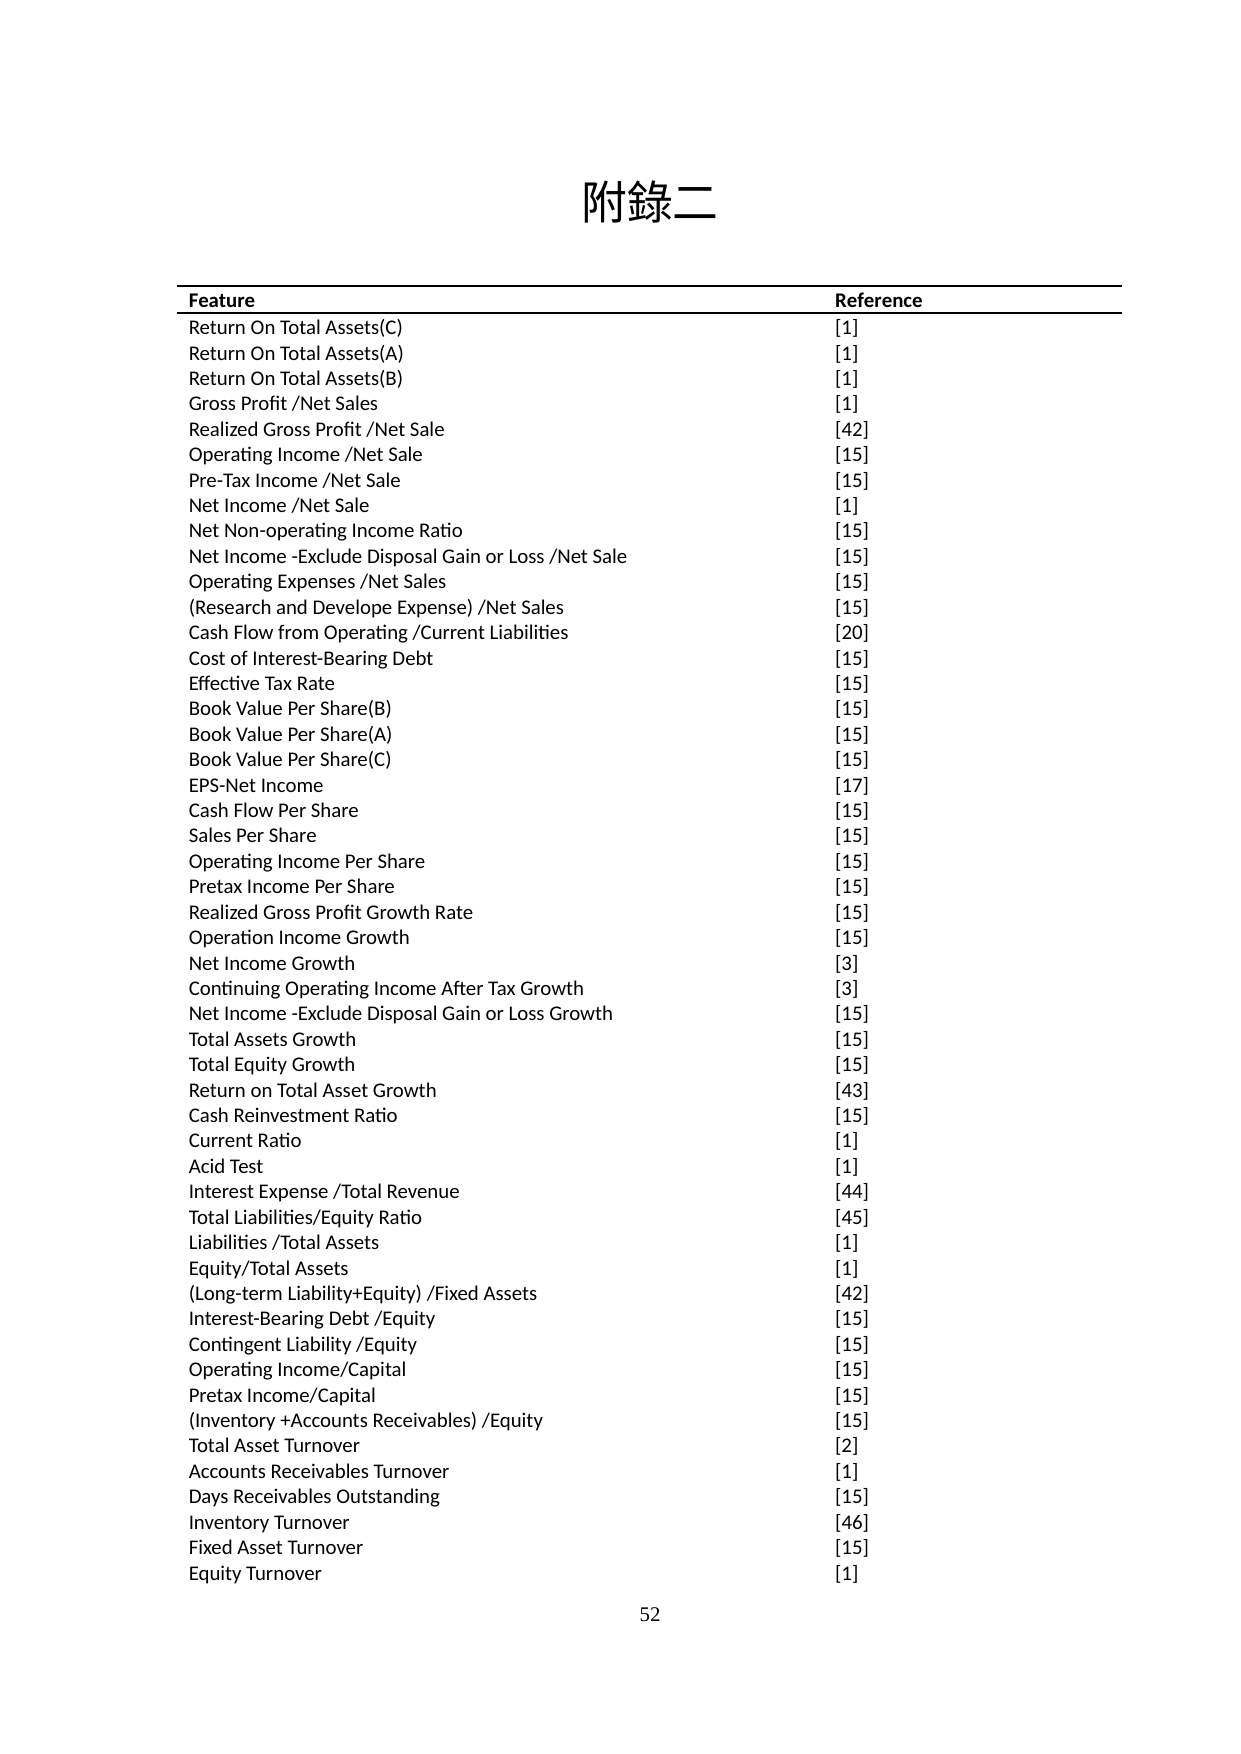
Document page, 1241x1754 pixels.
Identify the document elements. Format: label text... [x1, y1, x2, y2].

table_cell (Research and Develope Expense) /Net Sales [177, 594, 824, 619]
table_cell [42] [824, 1280, 1122, 1306]
table_cell Book Value Per Share(A) [177, 721, 824, 746]
table_cell Realized Gross Profit Growth Rate [177, 899, 824, 924]
table_cell Realized Gross Profit /Net Sale [177, 416, 824, 441]
table_cell Acid Test [177, 1153, 824, 1178]
table_cell Equity/Total Assets [177, 1255, 824, 1280]
table_cell [42] [824, 416, 1122, 441]
table_cell [15] [824, 848, 1122, 873]
table_cell [15] [824, 874, 1122, 899]
table_cell Cash Reinvestment Ratio [177, 1102, 824, 1128]
table_cell [1] [824, 1229, 1122, 1255]
table_cell Net Income /Net Sale [177, 492, 824, 518]
table_cell Return on Total Asset Growth [177, 1077, 824, 1102]
table_cell Return On Total Assets(A) [177, 340, 824, 365]
table_cell [1] [824, 1128, 1122, 1153]
table_cell [3] [824, 975, 1122, 1001]
table_cell Net Income Growth [177, 950, 824, 975]
table_cell [15] [824, 1356, 1122, 1382]
table_cell [15] [824, 543, 1122, 568]
table_cell [46] [824, 1509, 1122, 1534]
table_cell Sales Per Share [177, 823, 824, 848]
table_cell [15] [824, 1407, 1122, 1433]
table_cell Total Asset Turnover [177, 1433, 824, 1458]
table_cell Equity Turnover [177, 1560, 824, 1585]
table_cell [15] [824, 1306, 1122, 1331]
table_cell [15] [824, 441, 1122, 467]
table_cell [15] [824, 899, 1122, 924]
table_cell Operating Income/Capital [177, 1356, 824, 1382]
table_cell [15] [824, 569, 1122, 594]
table_cell Return On Total Assets(C) [177, 314, 824, 340]
table_cell [1] [824, 391, 1122, 416]
table_cell (Long-term Liability+Equity) /Fixed Assets [177, 1280, 824, 1306]
table_cell [15] [824, 1026, 1122, 1051]
table_cell Book Value Per Share(B) [177, 696, 824, 721]
table_cell Pretax Income/Capital [177, 1382, 824, 1407]
table_cell Interest-Bearing Debt /Equity [177, 1306, 824, 1331]
table_cell [43] [824, 1077, 1122, 1102]
table_cell [1] [824, 1153, 1122, 1178]
table_cell [1] [824, 314, 1122, 340]
table_cell [1] [824, 365, 1122, 391]
table_cell Operating Income /Net Sale [177, 441, 824, 467]
table_cell [17] [824, 772, 1122, 797]
table_cell [1] [824, 1255, 1122, 1280]
table_cell [15] [824, 645, 1122, 670]
table_cell Operation Income Growth [177, 924, 824, 950]
table_cell [3] [824, 950, 1122, 975]
table_cell Operating Income Per Share [177, 848, 824, 873]
table_cell Cash Flow from Operating /Current Liabilities [177, 619, 824, 645]
table_cell Book Value Per Share(C) [177, 746, 824, 772]
table_cell Contingent Liability /Equity [177, 1331, 824, 1356]
table_cell [2] [824, 1433, 1122, 1458]
table_cell [45] [824, 1204, 1122, 1229]
table_cell [44] [824, 1179, 1122, 1204]
table_cell [15] [824, 1051, 1122, 1077]
table_cell [15] [824, 1331, 1122, 1356]
table_cell Pretax Income Per Share [177, 874, 824, 899]
table_cell Interest Expense /Total Revenue [177, 1179, 824, 1204]
table_cell [15] [824, 746, 1122, 772]
table_cell [15] [824, 594, 1122, 619]
table_cell [1] [824, 1560, 1122, 1585]
table_cell [15] [824, 518, 1122, 543]
table_cell Cost of Interest-Bearing Debt [177, 645, 824, 670]
table_cell [15] [824, 1534, 1122, 1560]
table_cell [1] [824, 492, 1122, 518]
table_cell [15] [824, 924, 1122, 950]
table_cell Net Non-operating Income Ratio [177, 518, 824, 543]
table_cell [15] [824, 696, 1122, 721]
table_cell [20] [824, 619, 1122, 645]
table_cell [15] [824, 721, 1122, 746]
table_cell [15] [824, 1382, 1122, 1407]
table_cell [15] [824, 1001, 1122, 1026]
table_cell Total Assets Growth [177, 1026, 824, 1051]
table_cell [1] [824, 340, 1122, 365]
table_cell Inventory Turnover [177, 1509, 824, 1534]
table_cell Net Income -Exclude Disposal Gain or Loss Growth [177, 1001, 824, 1026]
table_cell Current Ratio [177, 1128, 824, 1153]
table_cell Fixed Asset Turnover [177, 1534, 824, 1560]
table_header Feature [177, 287, 824, 312]
table_cell (Inventory +Accounts Receivables) /Equity [177, 1407, 824, 1433]
table_cell EPS-Net Income [177, 772, 824, 797]
table_cell [15] [824, 467, 1122, 492]
table_cell Operating Expenses /Net Sales [177, 569, 824, 594]
table_cell Days Receivables Outstanding [177, 1484, 824, 1509]
subtitle 附錄二 [177, 166, 1122, 233]
table_cell [15] [824, 670, 1122, 696]
table_cell Total Liabilities/Equity Ratio [177, 1204, 824, 1229]
table_cell Gross Profit /Net Sales [177, 391, 824, 416]
table_cell [15] [824, 1484, 1122, 1509]
table_cell Return On Total Assets(B) [177, 365, 824, 391]
table_cell [15] [824, 1102, 1122, 1128]
table_cell [1] [824, 1458, 1122, 1483]
table_cell Continuing Operating Income After Tax Growth [177, 975, 824, 1001]
table_cell [15] [824, 823, 1122, 848]
table_cell Effective Tax Rate [177, 670, 824, 696]
table_header Reference [824, 287, 1122, 312]
table_cell [15] [824, 797, 1122, 823]
table_cell Total Equity Growth [177, 1051, 824, 1077]
table_cell Pre-Tax Income /Net Sale [177, 467, 824, 492]
table_cell Liabilities /Total Assets [177, 1229, 824, 1255]
table_cell Accounts Receivables Turnover [177, 1458, 824, 1483]
table_cell Net Income -Exclude Disposal Gain or Loss /Net Sale [177, 543, 824, 568]
table_cell Cash Flow Per Share [177, 797, 824, 823]
